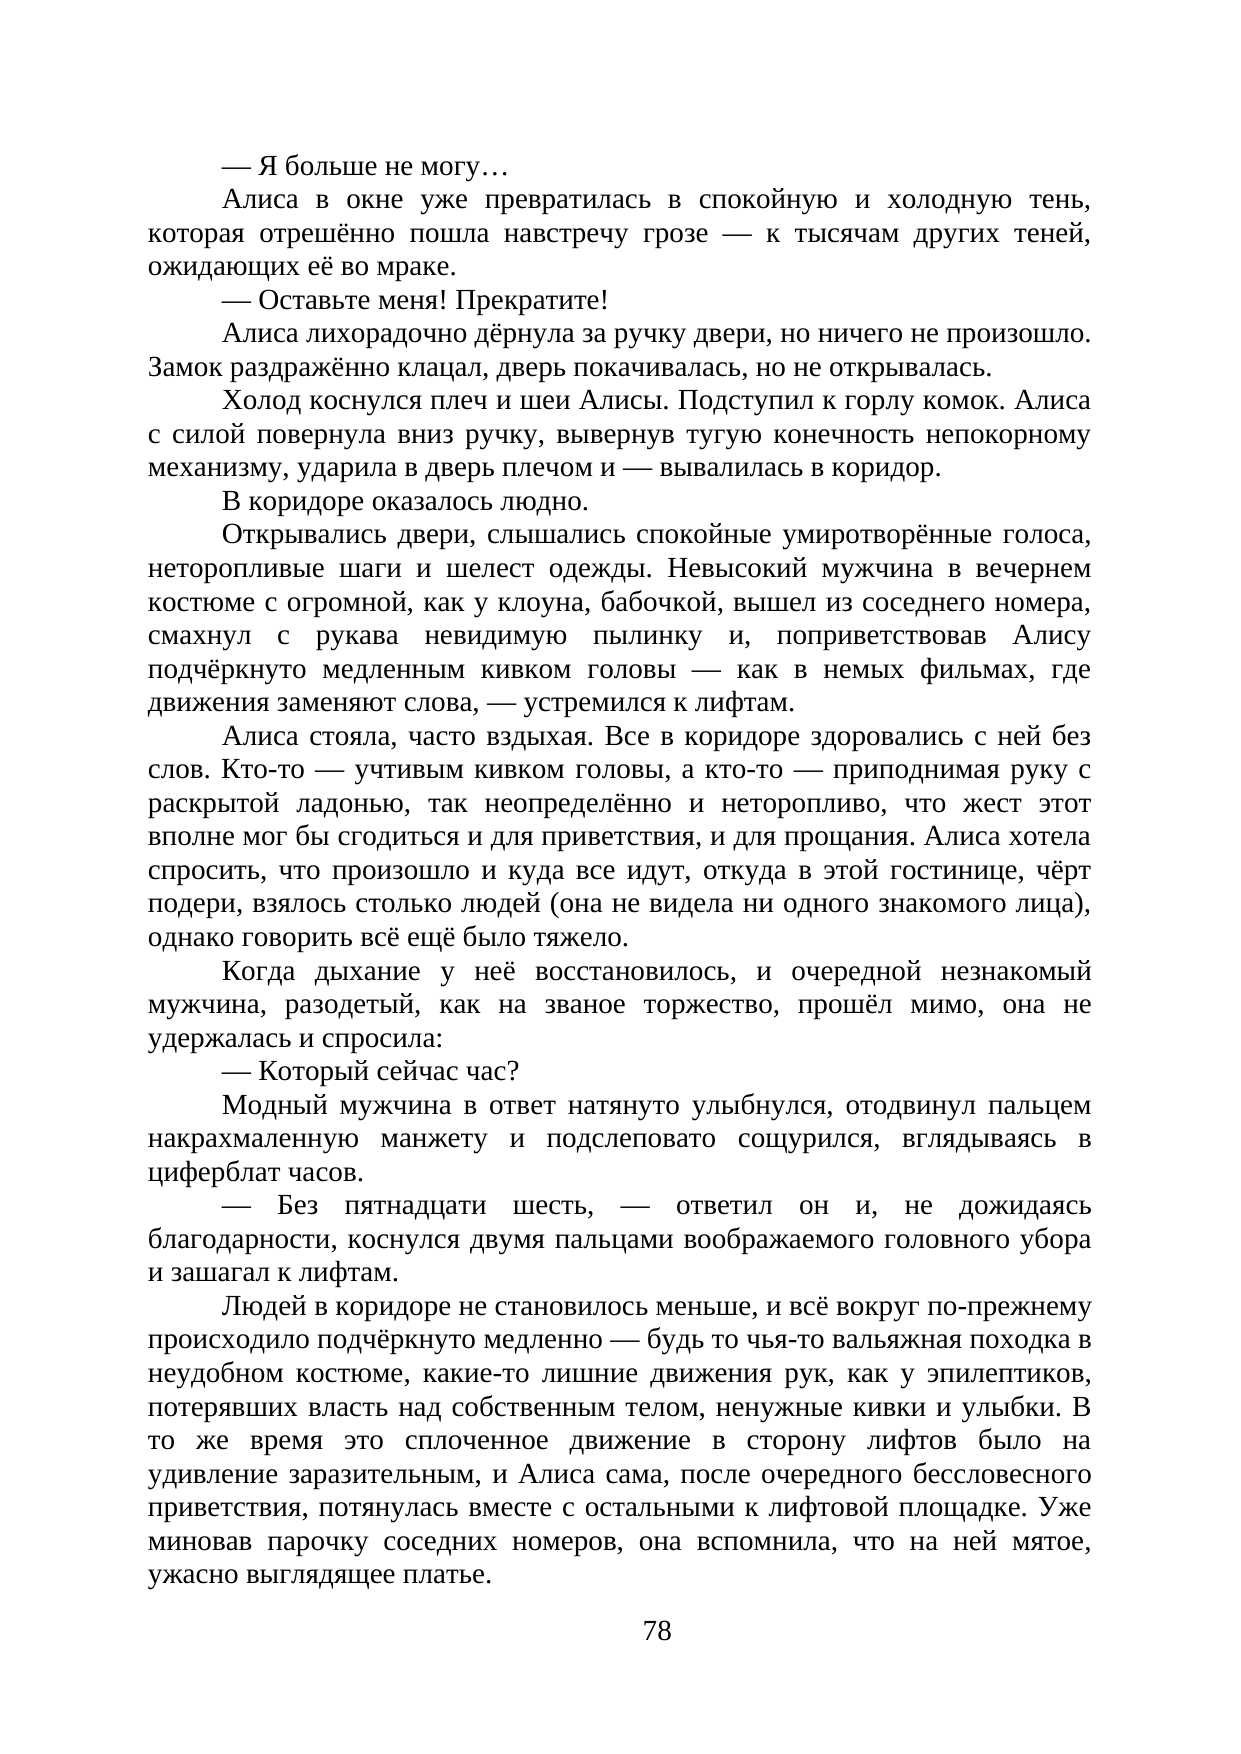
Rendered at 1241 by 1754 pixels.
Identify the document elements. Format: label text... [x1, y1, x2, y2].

text — Который сейчас час? [148, 1053, 1092, 1087]
text — Оставьте меня! Прекратите! [148, 282, 1092, 315]
text — Я больше не могу… [148, 148, 1092, 181]
text — Без пятнадцати шесть, — ответил он и, не дожидаясь благодарности, коснулся двумя пальцами воображаемого головного убора и зашагал к лифтам. [148, 1187, 1092, 1288]
text Когда дыхание у неё восстановилось, и очередной незнакомый мужчина, разодетый, как на званое торжество, прошёл мимо, она не удержалась и спросила: [148, 953, 1092, 1053]
text Алиса в окне уже превратилась в спокойную и холодную тень, которая отрешённо пошла навстречу грозе — к тысячам других теней, ожидающих её во мраке. [148, 181, 1092, 282]
text Холод коснулся плеч и шеи Алисы. Подступил к горлу комок. Алиса с силой повернула вниз ручку, вывернув тугую конечность непокорному механизму, ударила в дверь плечом и — вывалилась в коридор. [148, 382, 1092, 483]
text Модный мужчина в ответ натянуто улыбнулся, отодвинул пальцем накрахмаленную манжету и подслеповато сощурился, вглядываясь в циферблат часов. [148, 1087, 1092, 1187]
text Людей в коридоре не становилось меньше, и всё вокруг по-прежнему происходило подчёркнуто медленно — будь то чья-то вальяжная походка в неудобном костюме, какие-то лишние движения рук, как у эпилептиков, потерявших власть над собственным телом, ненужные кивки и улыбки. В то же время это сплоченное движение в сторону лифтов было на удивление заразительным, и Алиса сама, после очередного бессловесного приветствия, потянулась вместе с остальными к лифтовой площадке. Уже миновав парочку соседних номеров, она вспомнила, что на ней мятое, ужасно выглядящее платье. [148, 1288, 1092, 1590]
text Алиса стояла, часто вздыхая. Все в коридоре здоровались с ней без слов. Кто-то — учтивым кивком головы, а кто-то — приподнимая руку с раскрытой ладонью, так неопределённо и неторопливо, что жест этот вполне мог бы сгодиться и для приветствия, и для прощания. Алиса хотела спросить, что произошло и куда все идут, откуда в этой гостинице, чёрт подери, взялось столько людей (она не видела ни одного знакомого лица), однако говорить всё ещё было тяжело. [148, 718, 1092, 953]
text Открывались двери, слышались спокойные умиротворённые голоса, неторопливые шаги и шелест одежды. Невысокий мужчина в вечернем костюме с огромной, как у клоуна, бабочкой, вышел из соседнего номера, смахнул с рукава невидимую пылинку и, поприветствовав Алису подчёркнуто медленным кивком головы — как в немых фильмах, где движения заменяют слова, — устремился к лифтам. [148, 517, 1092, 718]
text В коридоре оказалось людно. [148, 483, 1092, 517]
text Алиса лихорадочно дёрнула за ручку двери, но ничего не произошло. Замок раздражённо клацал, дверь покачивалась, но не открывалась. [148, 315, 1092, 382]
